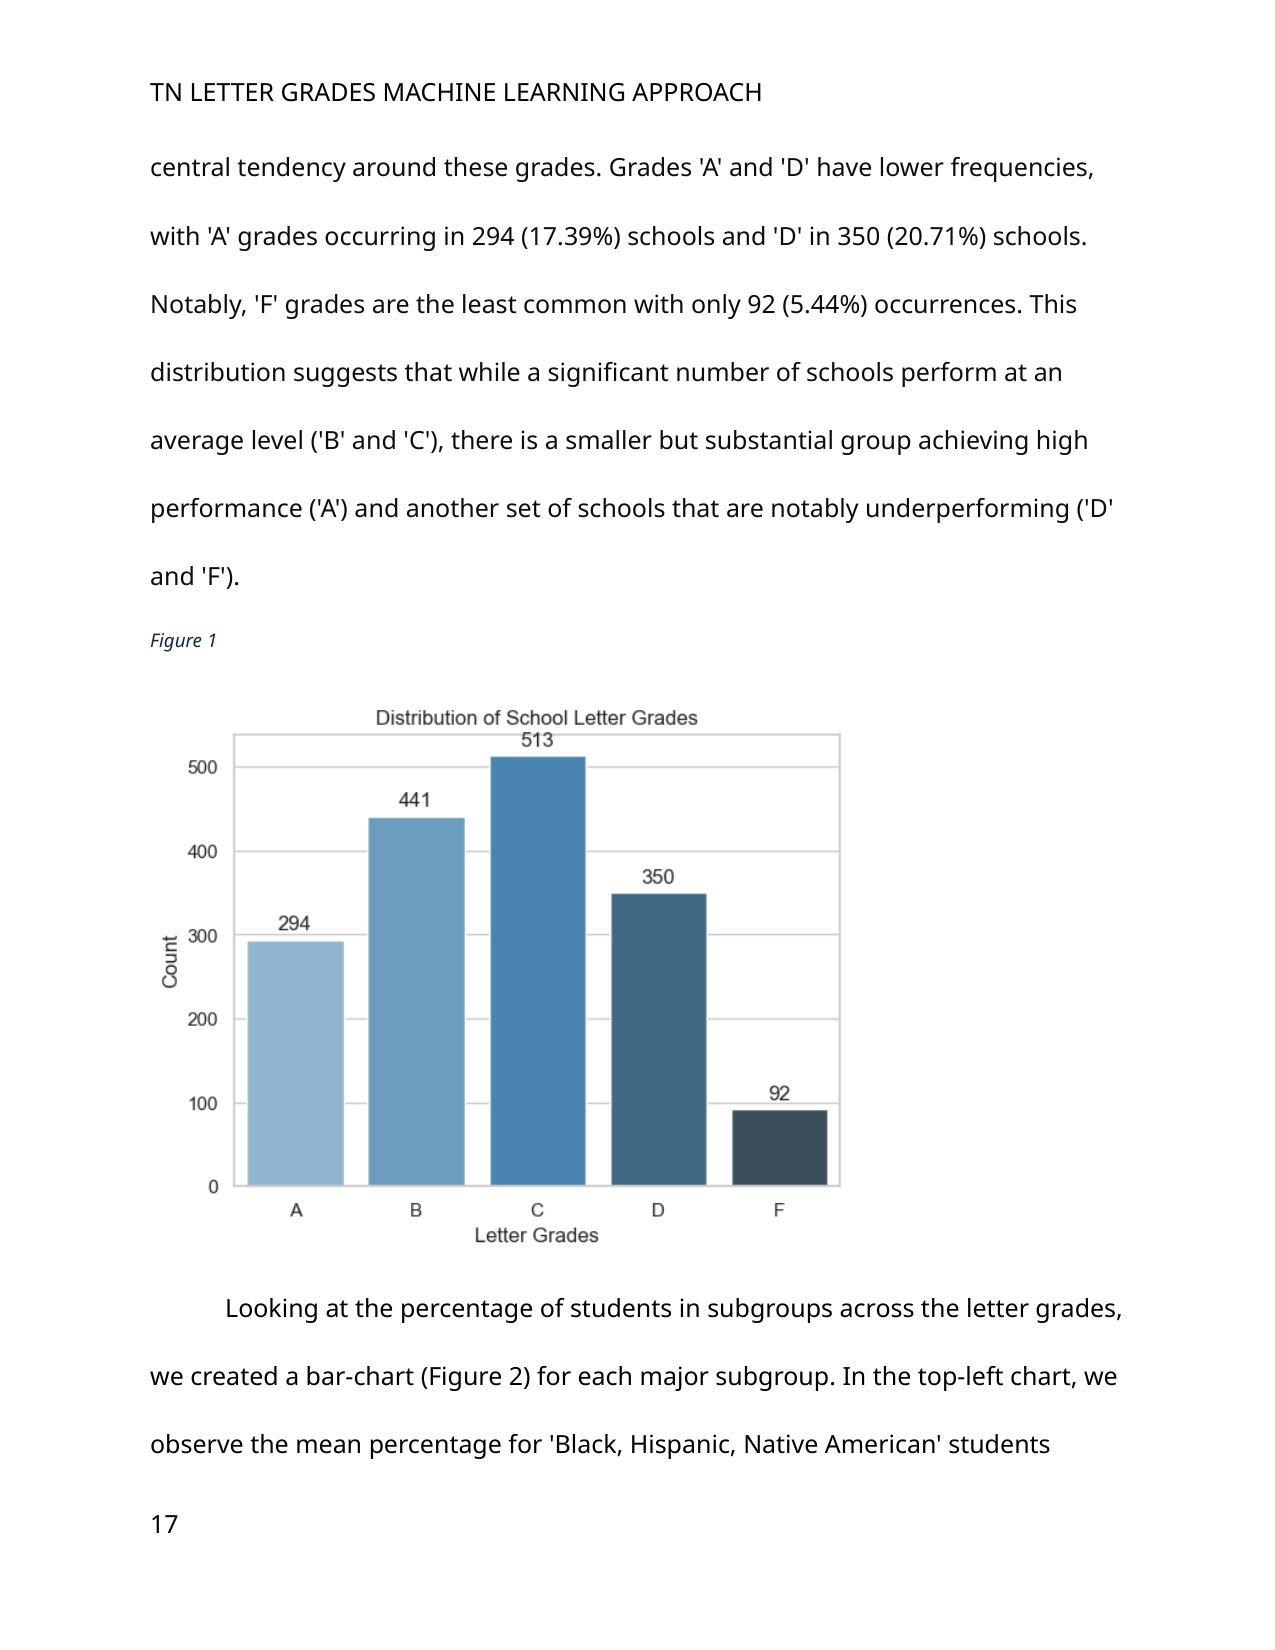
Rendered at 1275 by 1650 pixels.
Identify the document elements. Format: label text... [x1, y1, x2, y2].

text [150, 150, 1125, 593]
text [150, 1290, 1125, 1461]
picture [150, 698, 852, 1257]
text Figure 1 [150, 627, 1125, 652]
